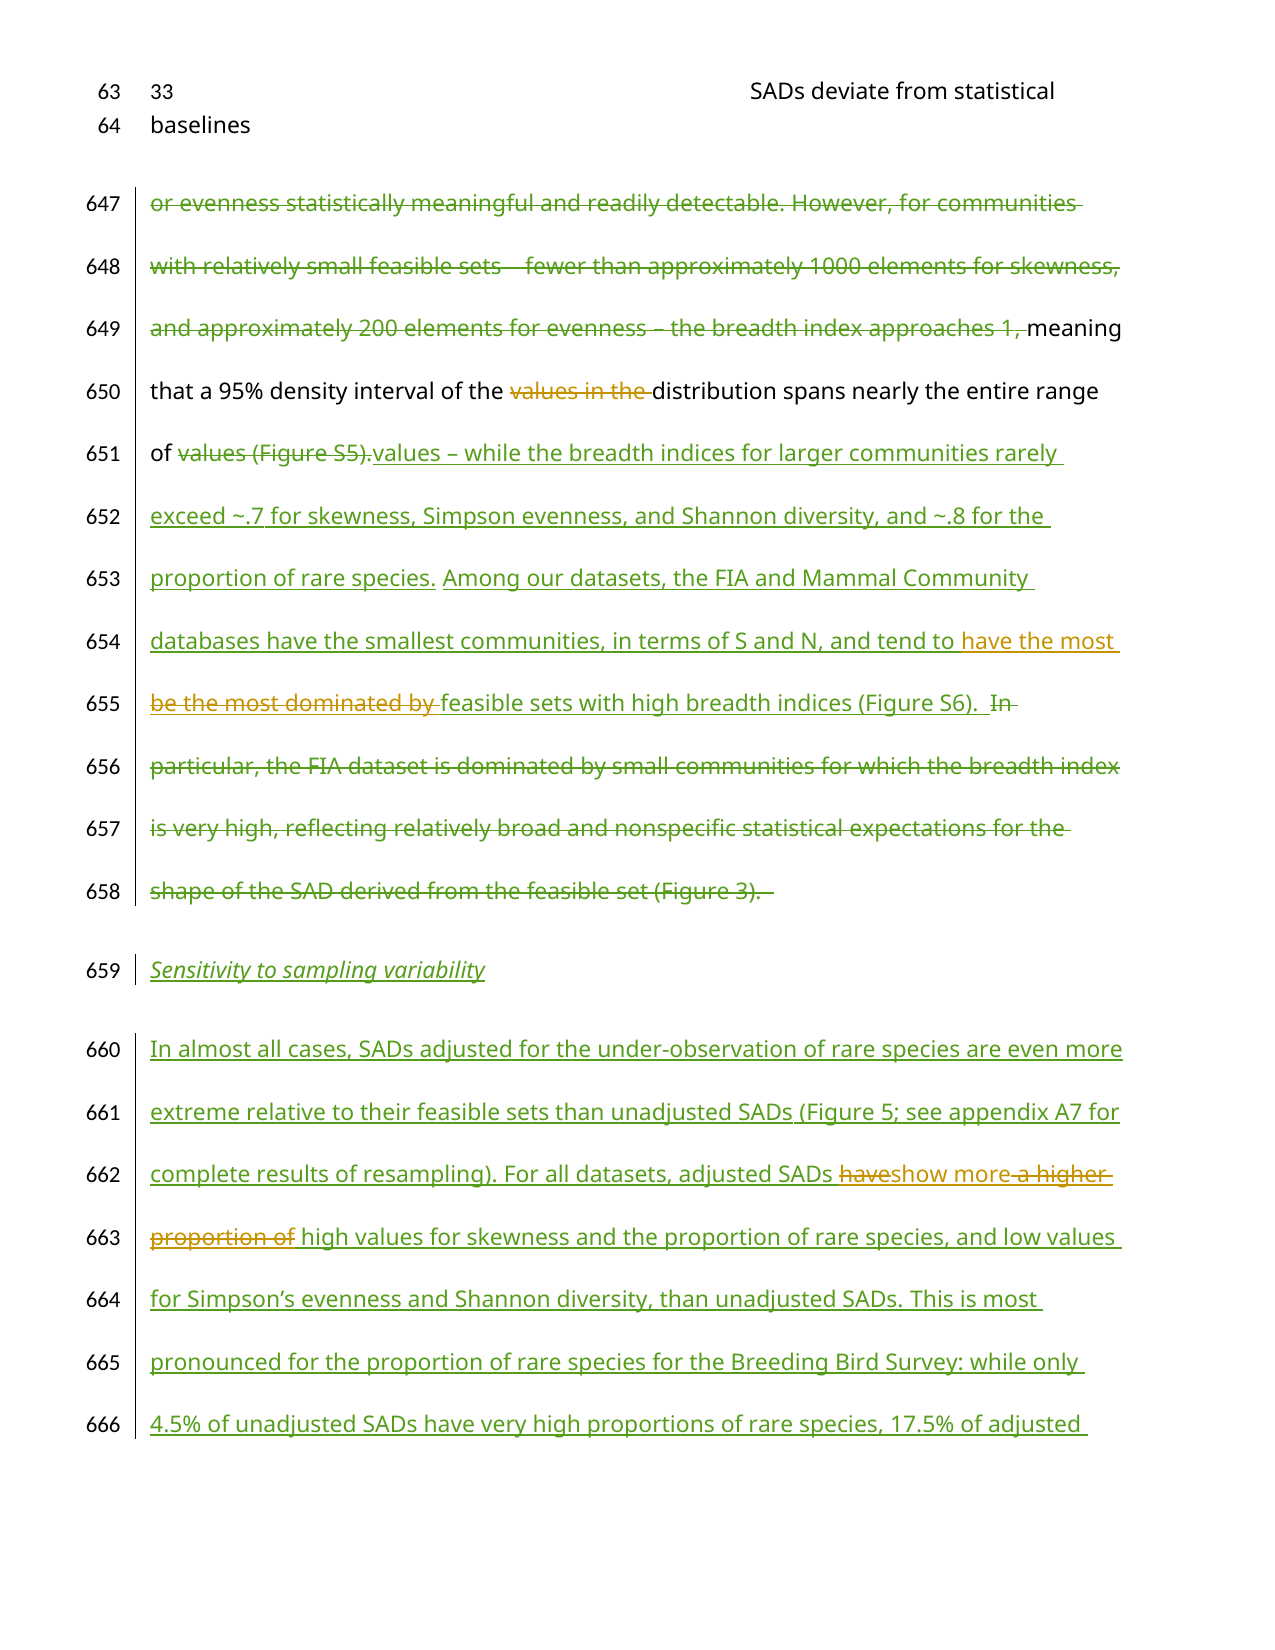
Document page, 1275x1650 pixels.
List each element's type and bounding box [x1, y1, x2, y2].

text [150, 187, 1125, 906]
